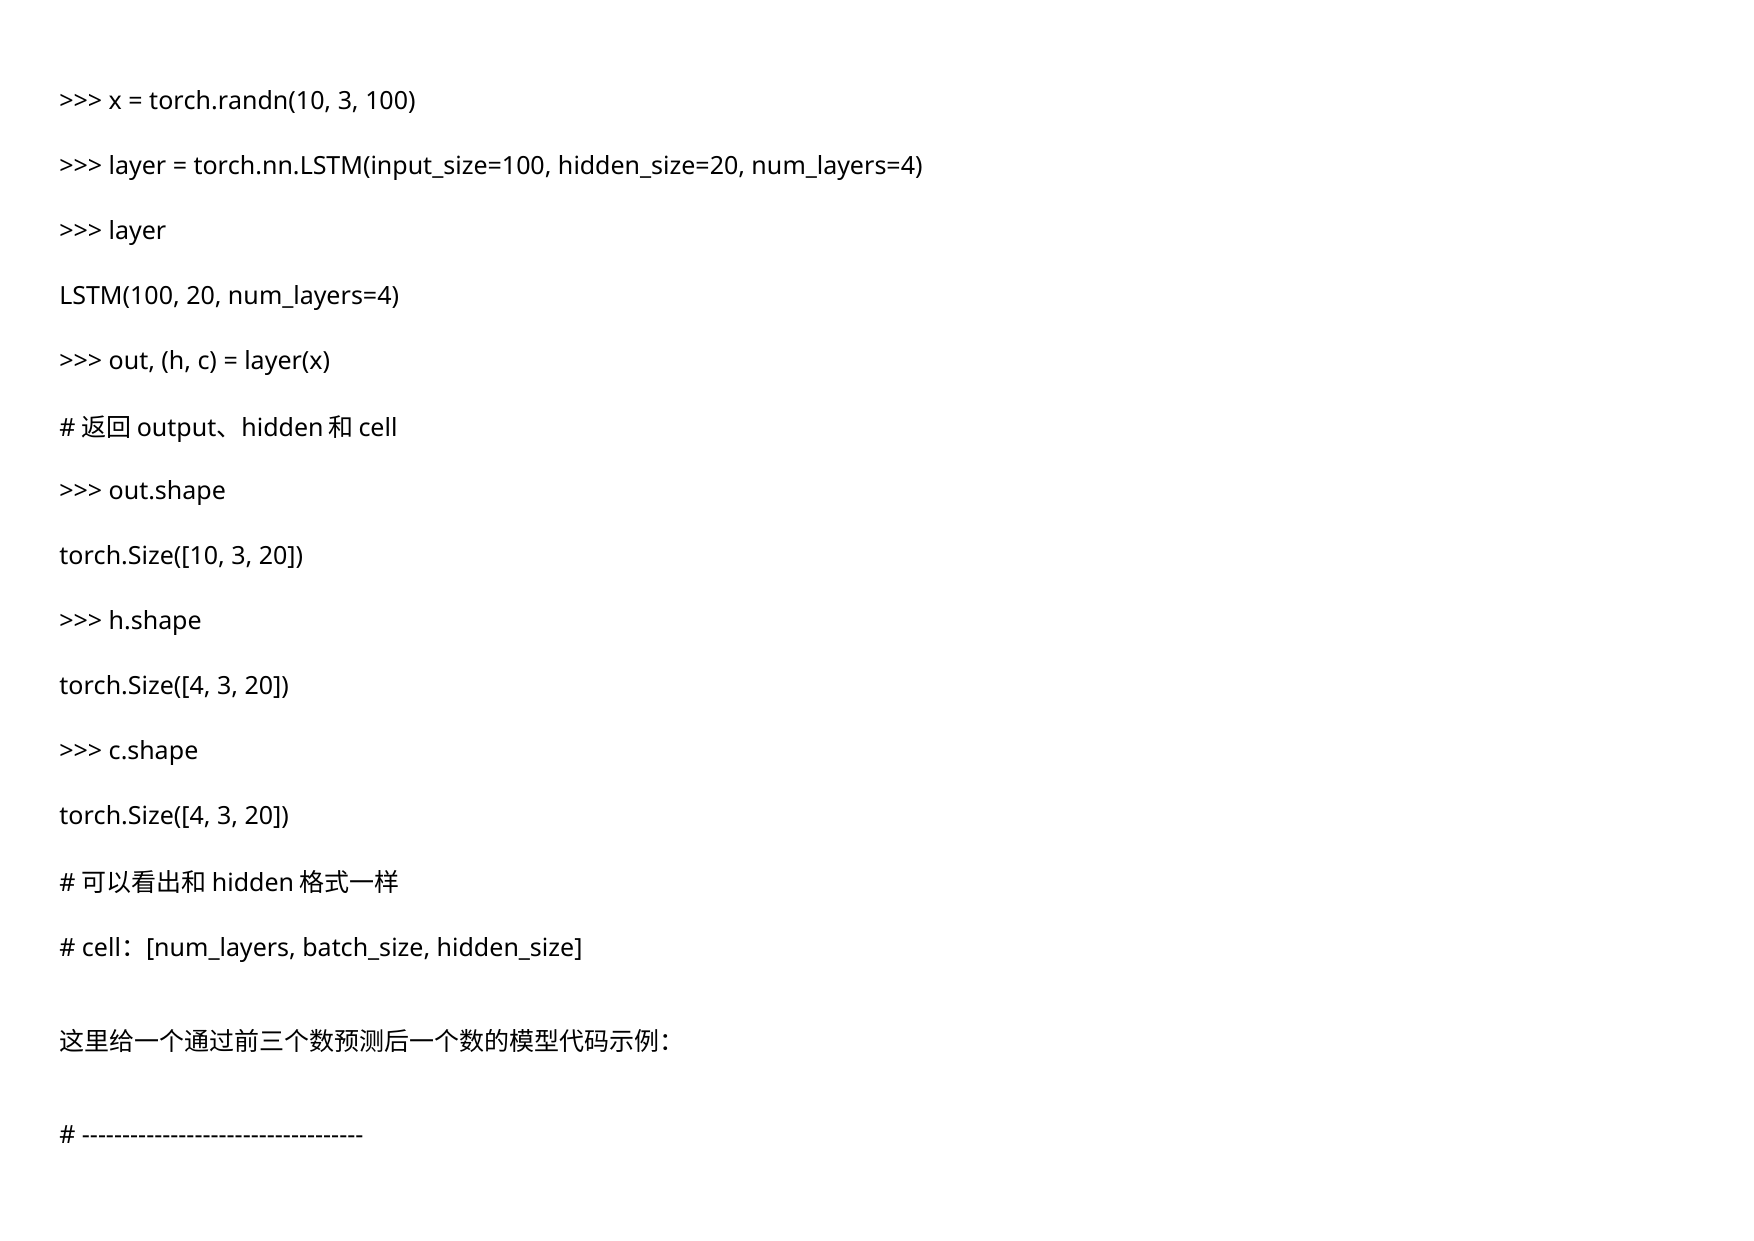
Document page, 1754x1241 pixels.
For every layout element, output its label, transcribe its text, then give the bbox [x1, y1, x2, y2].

text >>> out, (h, c) = layer(x) [59, 328, 1695, 393]
text torch.Size([4, 3, 20]) [59, 653, 1695, 718]
text 这里给一个通过前三个数预测后一个数的模型代码示例： [59, 1007, 1695, 1072]
text # 返回output、hidden和cell [59, 393, 1695, 458]
text >>> layer [59, 198, 1695, 263]
text >>> x = torch.randn(10, 3, 100) [59, 68, 1695, 133]
text >>> c.shape [59, 718, 1695, 783]
text >>> h.shape [59, 588, 1695, 653]
text LSTM(100, 20, num_layers=4) [59, 263, 1695, 328]
text >>> layer = torch.nn.LSTM(input_size=100, hidden_size=20, num_layers=4) [59, 133, 1695, 198]
text torch.Size([10, 3, 20]) [59, 523, 1695, 588]
text >>> out.shape [59, 458, 1695, 523]
text # ----------------------------------- [59, 1101, 1695, 1166]
text # cell：[num_layers, batch_size, hidden_size] [59, 913, 1695, 978]
text # 可以看出和hidden格式一样 [59, 848, 1695, 913]
text torch.Size([4, 3, 20]) [59, 783, 1695, 848]
